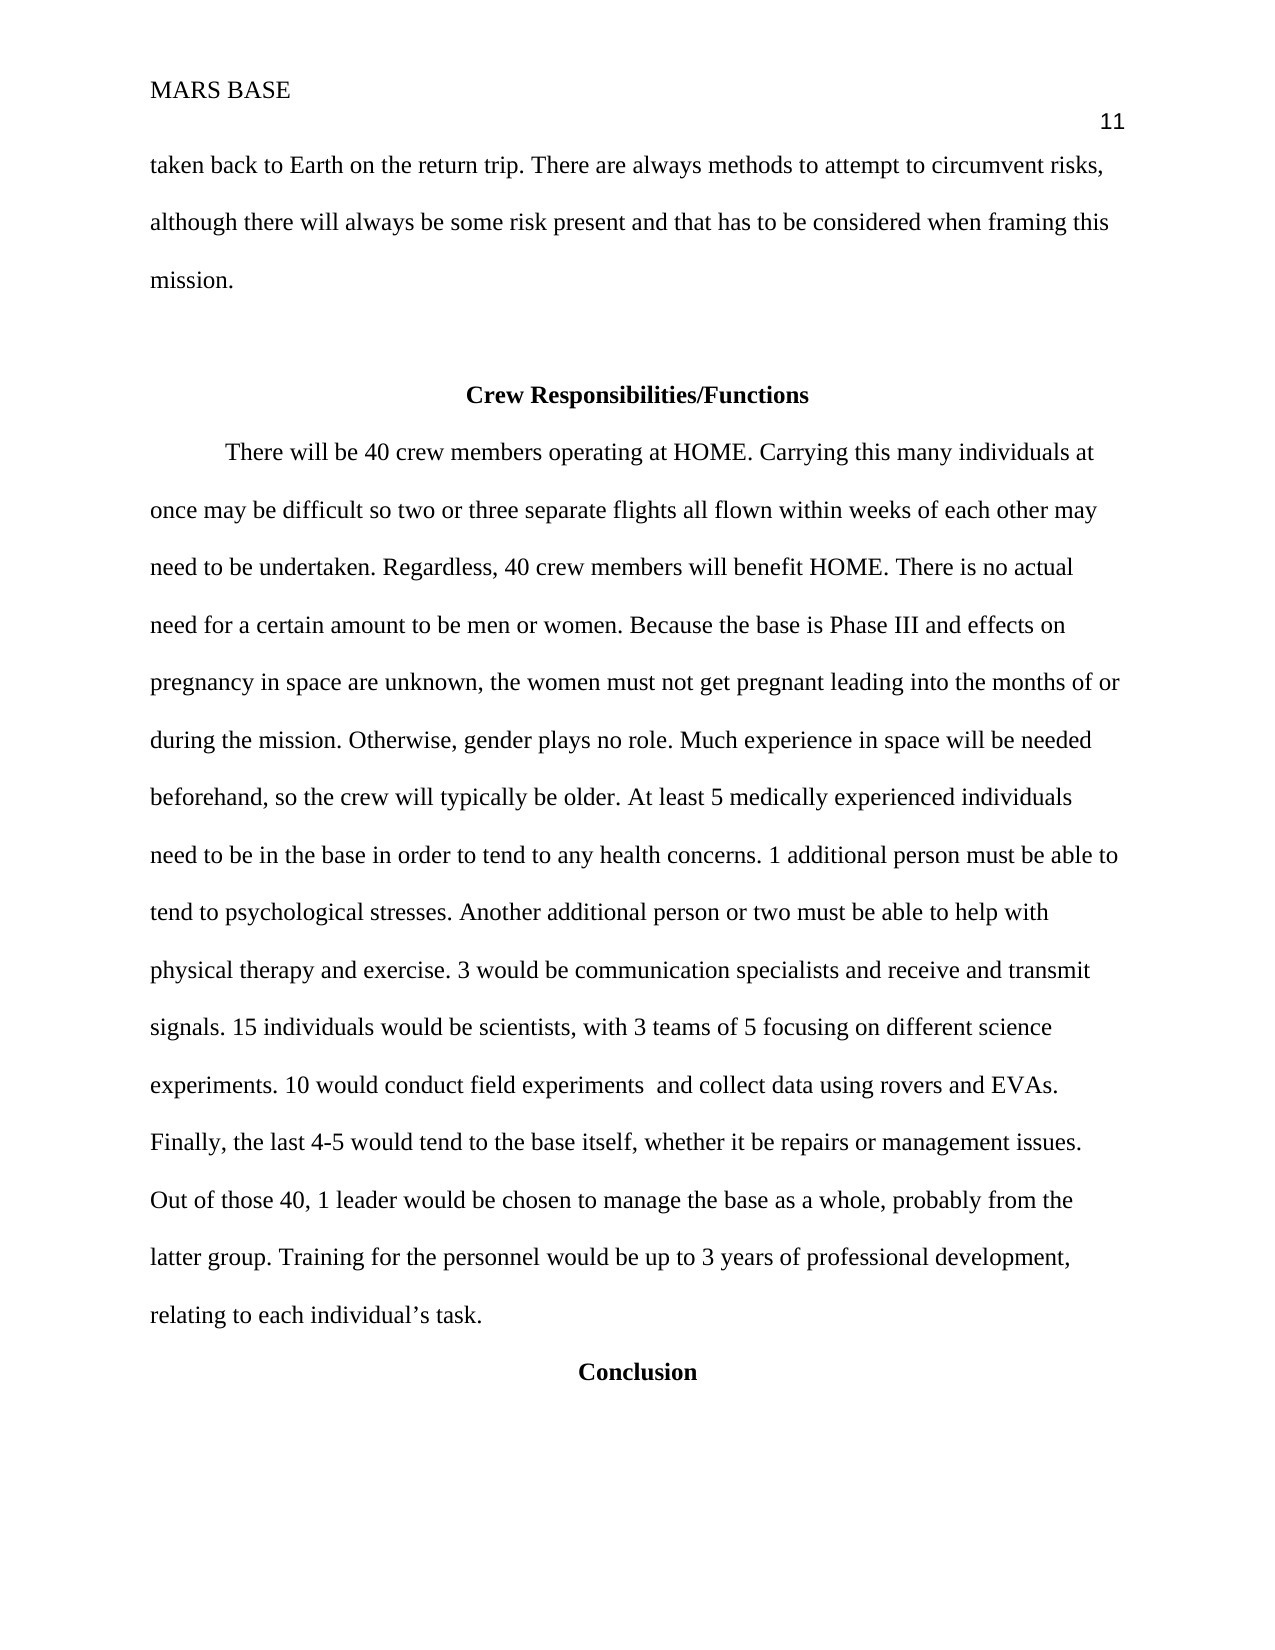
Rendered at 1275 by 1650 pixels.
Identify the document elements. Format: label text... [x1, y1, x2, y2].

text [150, 150, 1125, 294]
text There will be 40 crew members operating at HOME. Carrying this many individuals at once may be difficult so two or three separate flights all flown within weeks of each other may need to be undertaken. Regardless, 40 crew members will benefit HOME. There is no actual need for a certain amount to be men or women. Because the base is Phase III and effects on pregnancy in space are unknown, the women must not get pregnant leading into the months of or during the mission. Otherwise, gender plays no role. Much experience in space will be needed beforehand, so the crew will typically be older. At least 5 medically experienced individuals need to be in the base in order to tend to any health concerns. 1 additional person must be able to tend to psychological stresses. Another additional person or two must be able to help with physical therapy and exercise. 3 would be communication specialists and receive and transmit signals. 15 individuals would be scientists, with 3 teams of 5 focusing on different science experiments. 10 would conduct field experiments and collect data using rovers and EVAs. Finally, the last 4-5 would tend to the base itself, whether it be repairs or management issues. Out of those 40, 1 leader would be chosen to manage the base as a whole, probably from the latter group. Training for the personnel would be up to 3 years of professional development, relating to each individual’s task. [150, 437, 1125, 1329]
text Crew Responsibilities/Functions [150, 380, 1125, 409]
text Conclusion [150, 1357, 1125, 1386]
